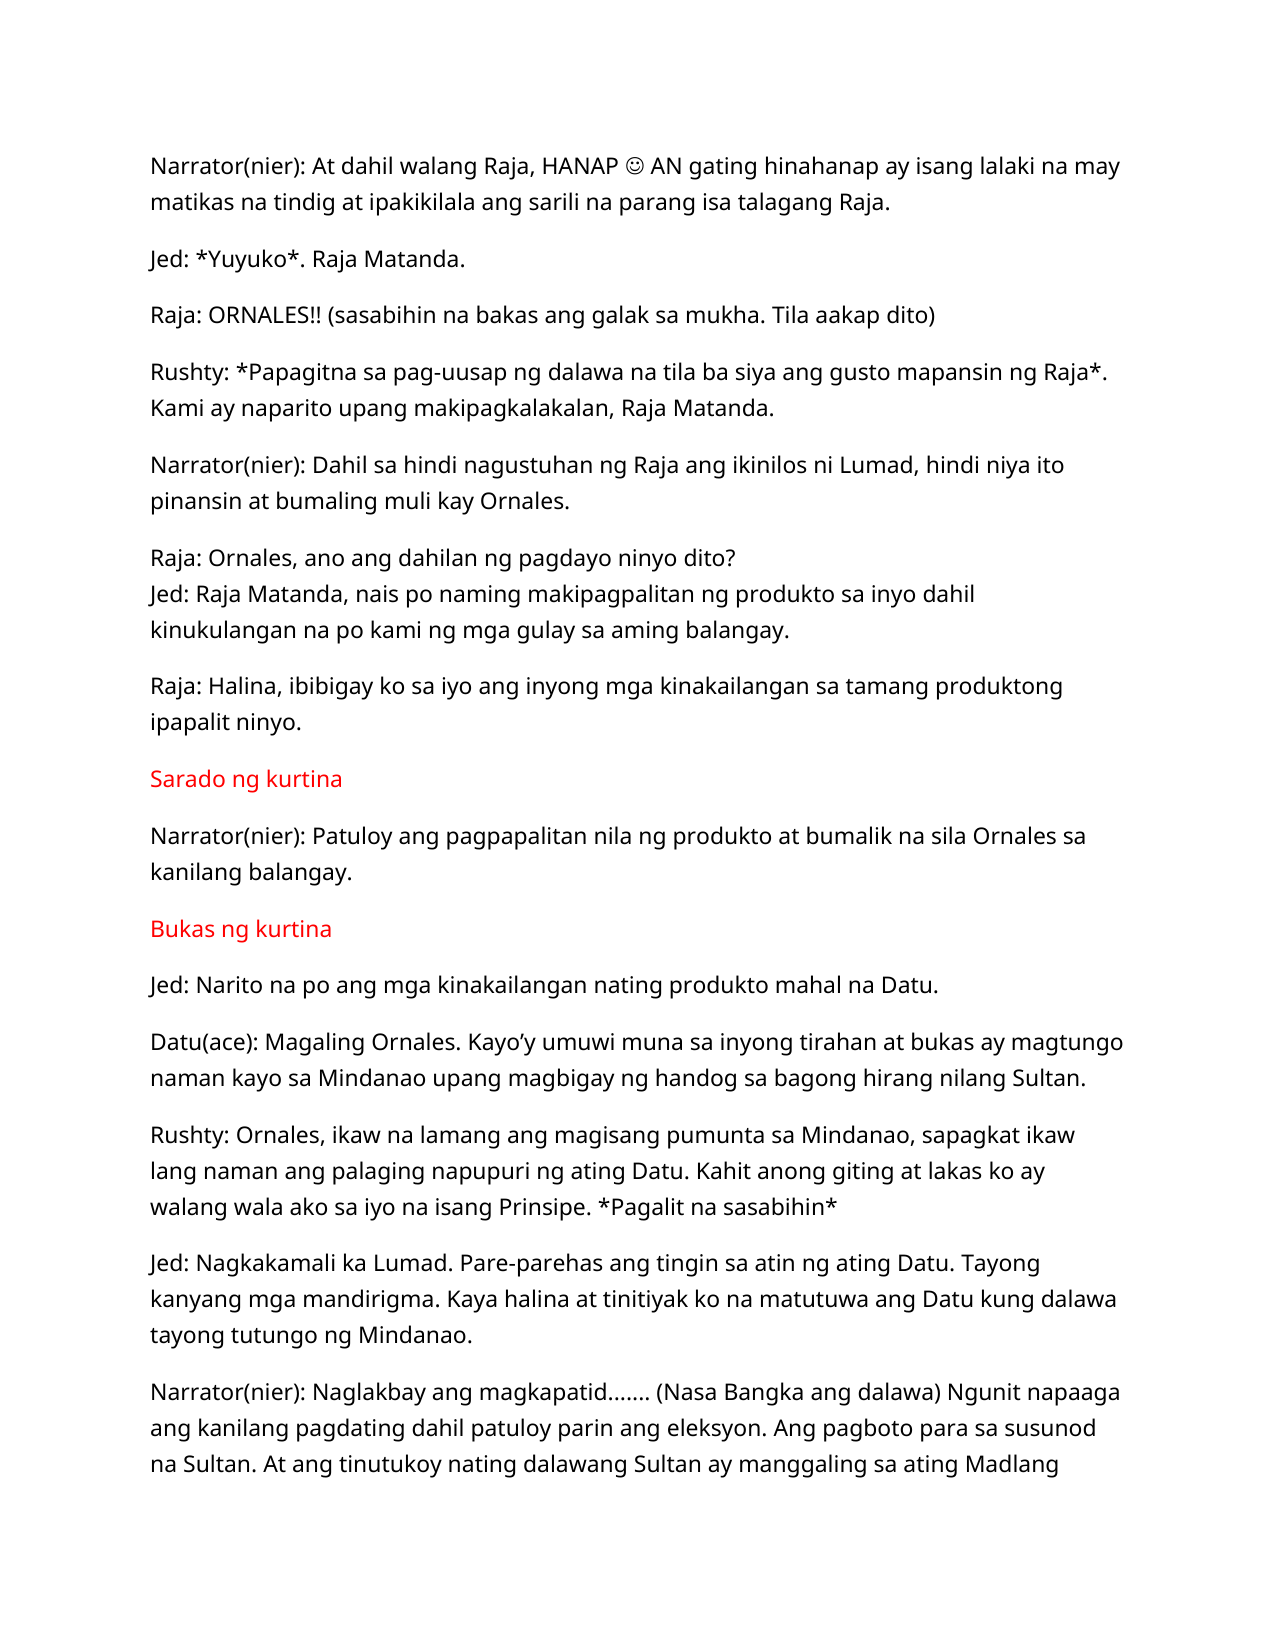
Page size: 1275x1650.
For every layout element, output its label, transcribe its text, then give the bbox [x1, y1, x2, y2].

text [150, 1376, 1125, 1479]
text Rushty: *Papagitna sa pag-uusap ng dalawa na tila ba siya ang gusto mapansin ng Raja*. Kami ay naparito upang makipagkalakalan, Raja Matanda. [150, 356, 1125, 423]
text Narrator(nier): Dahil sa hindi nagustuhan ng Raja ang ikinilos ni Lumad, hindi niya ito pinansin at bumaling muli kay Ornales. [150, 449, 1125, 516]
text Raja: Halina, ibibigay ko sa iyo ang inyong mga kinakailangan sa tamang produktong ipapalit ninyo. [150, 670, 1125, 737]
text Narrator(nier): At dahil walang Raja, HANAP AN gating hinahanap ay isang lalaki na may matikas na tindig at ipakikilala ang sarili na parang isa talagang Raja. [150, 150, 1125, 217]
text Datu(ace): Magaling Ornales. Kayo’y umuwi muna sa inyong tirahan at bukas ay magtungo naman kayo sa Mindanao upang magbigay ng handog sa bagong hirang nilang Sultan. [150, 1026, 1125, 1093]
text Raja: ORNALES!! (sasabihin na bakas ang galak sa mukha. Tila aakap dito) [150, 299, 1125, 331]
text Jed: *Yuyuko*. Raja Matanda. [150, 243, 1125, 274]
text Bukas ng kurtina [150, 912, 1125, 944]
text Rushty: Ornales, ikaw na lamang ang magisang pumunta sa Mindanao, sapagkat ikaw lang naman ang palaging napupuri ng ating Datu. Kahit anong giting at lakas ko ay walang wala ako sa iyo na isang Prinsipe. *Pagalit na sasabihin* [150, 1119, 1125, 1222]
text Narrator(nier): Patuloy ang pagpapalitan nila ng produkto at bumalik na sila Ornales sa kanilang balangay. [150, 820, 1125, 887]
text Raja: Ornales, ano ang dahilan ng pagdayo ninyo dito? Jed: Raja Matanda, nais po naming makipagpalitan ng produkto sa inyo dahil kinukulangan na po kami ng mga gulay sa aming balangay. [150, 542, 1125, 645]
text Jed: Narito na po ang mga kinakailangan nating produkto mahal na Datu. [150, 969, 1125, 1001]
text Sarado ng kurtina [150, 763, 1125, 794]
text Jed: Nagkakamali ka Lumad. Pare-parehas ang tingin sa atin ng ating Datu. Tayong kanyang mga mandirigma. Kaya halina at tinitiyak ko na matutuwa ang Datu kung dalawa tayong tutungo ng Mindanao. [150, 1247, 1125, 1351]
